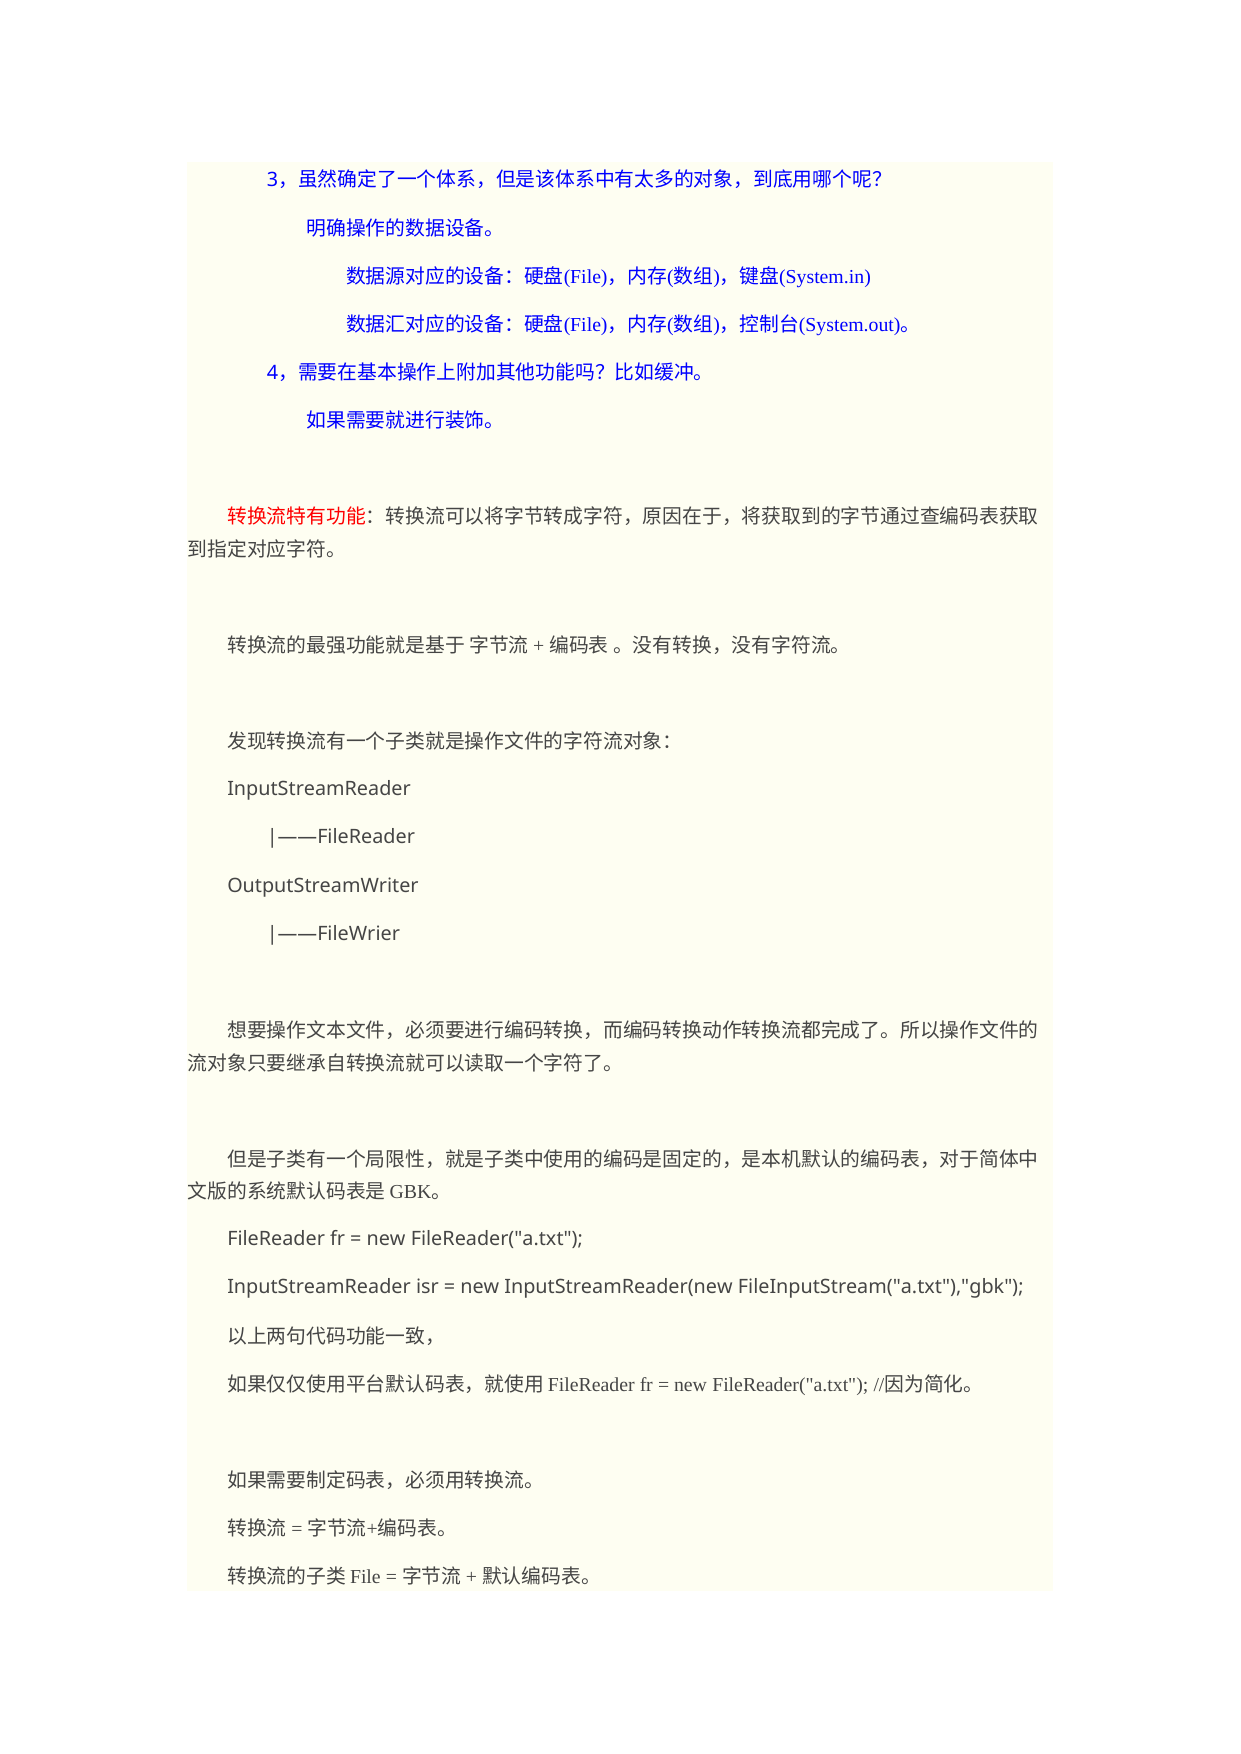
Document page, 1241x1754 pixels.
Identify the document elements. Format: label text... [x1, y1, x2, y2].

text 明确操作的数据设备。 [187, 210, 1053, 243]
text OutputStreamWriter [187, 868, 1053, 901]
text 4，需要在基本操作上附加其他功能吗？比如缓冲。 [187, 354, 1053, 387]
text 如果仅仅使用平台默认码表，就使用FileReader fr = new FileReader("a.txt"); //因为简化。 [187, 1366, 1053, 1399]
text 3，虽然确定了一个体系，但是该体系中有太多的对象，到底用哪个呢？ [187, 162, 1053, 194]
text 想要操作文本文件，必须要进行编码转换，而编码转换动作转换流都完成了。所以操作文件的流对象只要继承自转换流就可以读取一个字符了。 [187, 1013, 1053, 1078]
text 数据源对应的设备：硬盘(File)，内存(数组)，键盘(System.in) [187, 258, 1053, 291]
text 转换流的最强功能就是基于 字节流 + 编码表 。没有转换，没有字符流。 [187, 628, 1053, 660]
text 以上两句代码功能一致， [187, 1318, 1053, 1351]
text 转换流的子类File = 字节流 + 默认编码表。 [187, 1559, 1053, 1591]
text |——FileWrier [187, 916, 1053, 949]
text 转换流特有功能：转换流可以将字节转成字符，原因在于，将获取到的字节通过查编码表获取到指定对应字符。 [187, 499, 1053, 564]
text InputStreamReader [187, 772, 1053, 804]
text FileReader fr = new FileReader("a.txt"); [187, 1222, 1053, 1254]
text 但是子类有一个局限性，就是子类中使用的编码是固定的，是本机默认的编码表，对于简体中文版的系统默认码表是GBK。 [187, 1141, 1053, 1206]
text 如果需要制定码表，必须用转换流。 [187, 1463, 1053, 1495]
text 如果需要就进行装饰。 [187, 403, 1053, 435]
text |——FileReader [187, 820, 1053, 853]
text 发现转换流有一个子类就是操作文件的字符流对象： [187, 724, 1053, 756]
text InputStreamReader isr = new InputStreamReader(new FileInputStream("a.txt"),"gbk"); [187, 1270, 1053, 1303]
text 数据汇对应的设备：硬盘(File)，内存(数组)，控制台(System.out)。 [187, 306, 1053, 339]
text 转换流 = 字节流+编码表。 [187, 1511, 1053, 1543]
